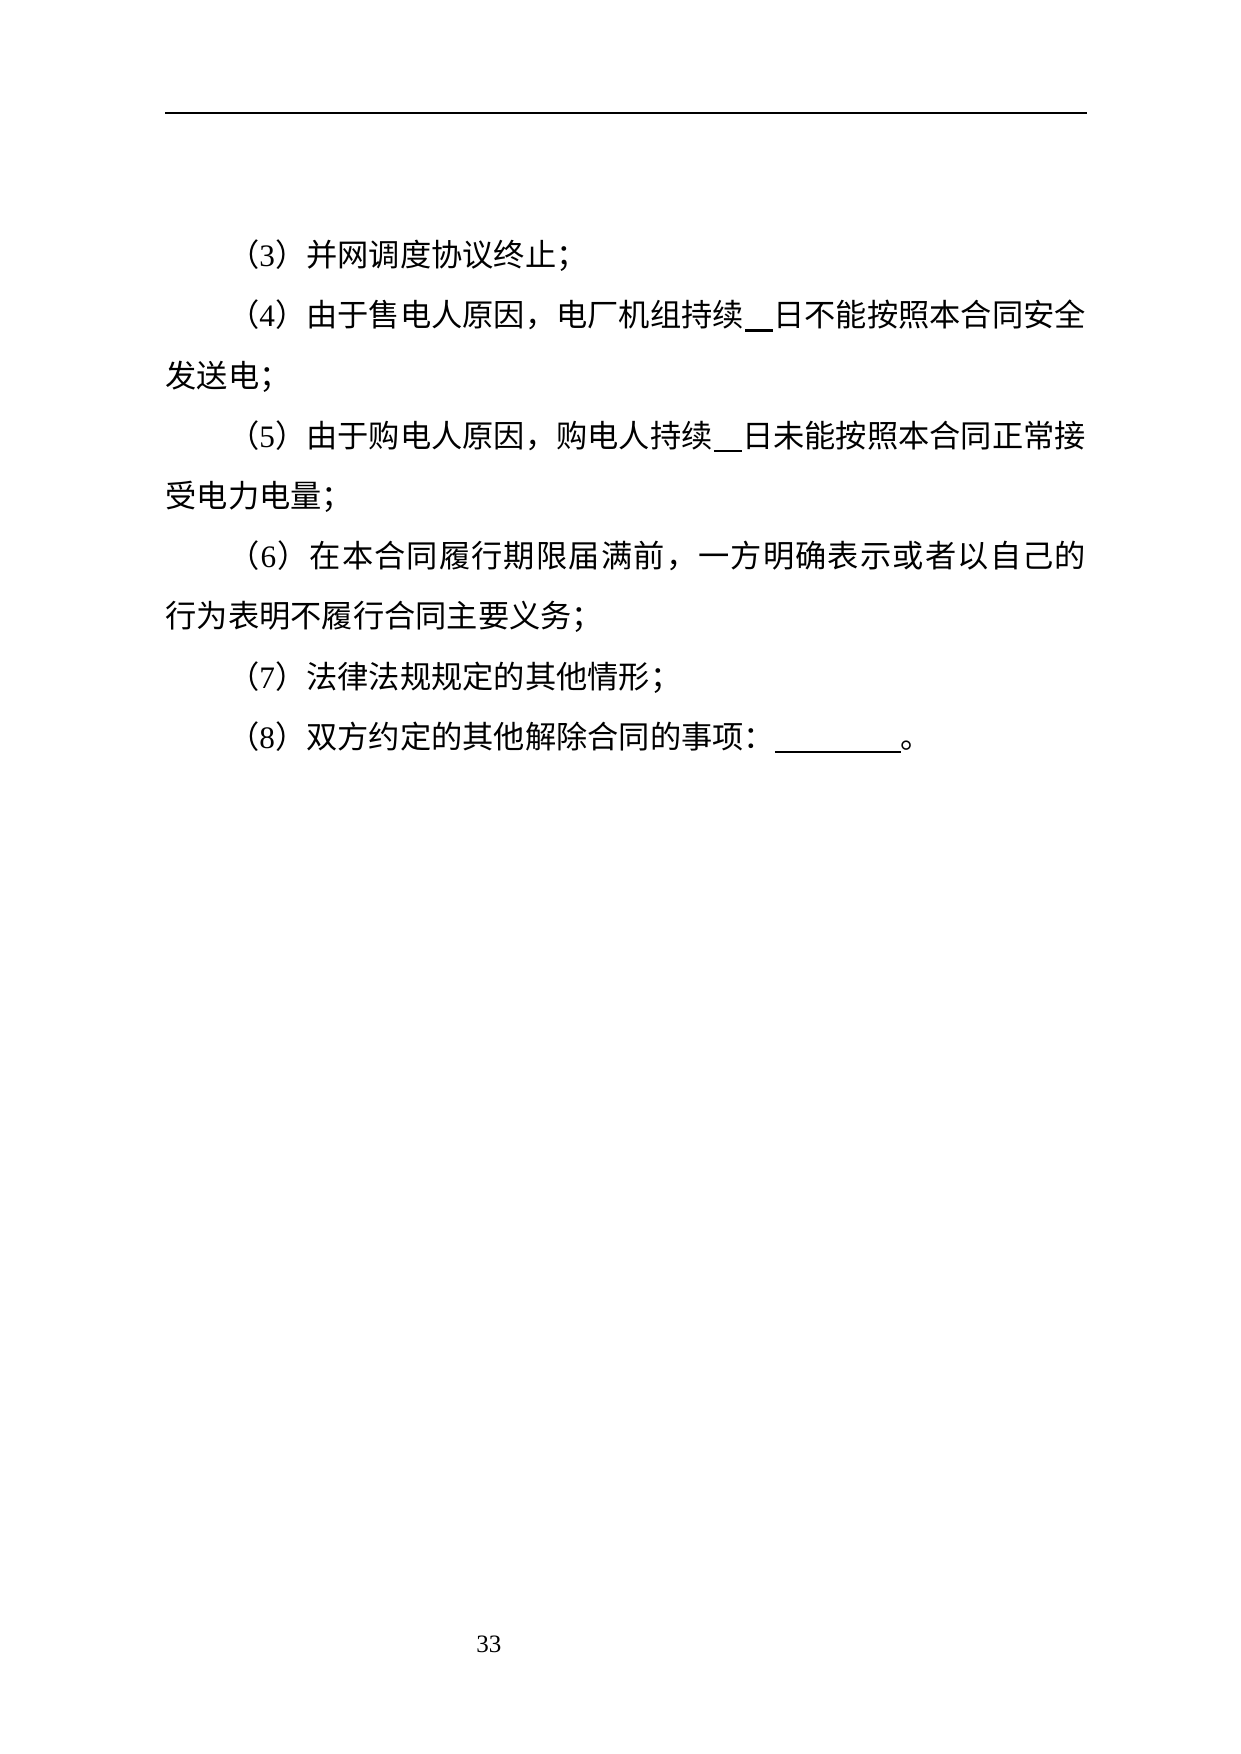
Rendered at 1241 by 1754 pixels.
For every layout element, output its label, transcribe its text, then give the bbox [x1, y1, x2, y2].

text （8）双方约定的其他解除合同的事项： 。 [165, 700, 1087, 760]
text （3）并网调度协议终止； [165, 218, 1087, 279]
text （4）由于售电人原因，电厂机组持续 日不能按照本合同安全发送电； [165, 279, 1087, 399]
text （5）由于购电人原因，购电人持续 日未能按照本合同正常接受电力电量； [165, 399, 1087, 519]
text （6）在本合同履行期限届满前，一方明确表示或者以自己的行为表明不履行合同主要义务； [165, 519, 1087, 640]
text （7）法律法规规定的其他情形； [165, 640, 1087, 700]
